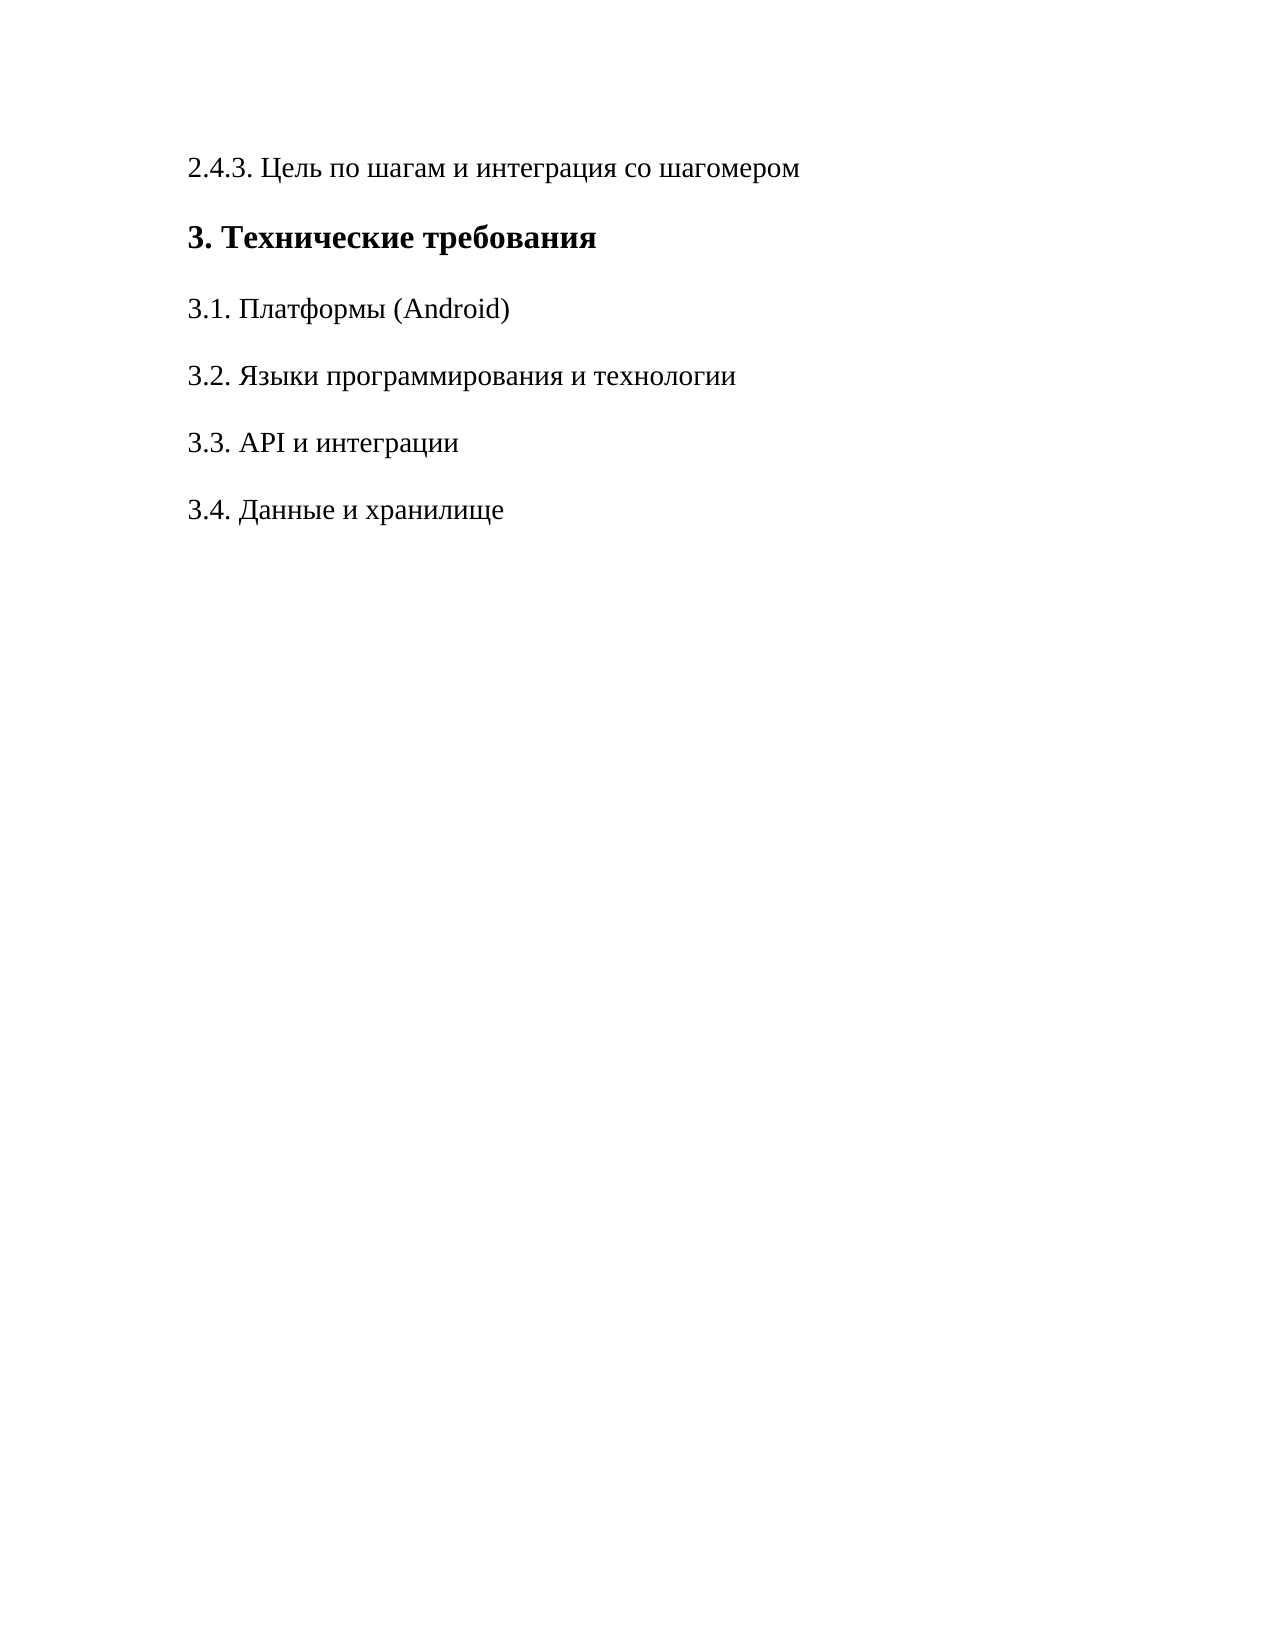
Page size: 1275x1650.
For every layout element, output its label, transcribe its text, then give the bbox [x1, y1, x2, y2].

text 3. Технические требования [112, 217, 1200, 255]
text 3.4. Данные и хранилище [112, 492, 1200, 526]
text 3.2. Языки программирования и технологии [112, 358, 1200, 392]
text 3.3. API и интеграции [112, 425, 1200, 459]
text 3.1. Платформы (Android) [112, 291, 1200, 325]
text 2.4.3. Цель по шагам и интеграция со шагомером [112, 150, 1200, 183]
